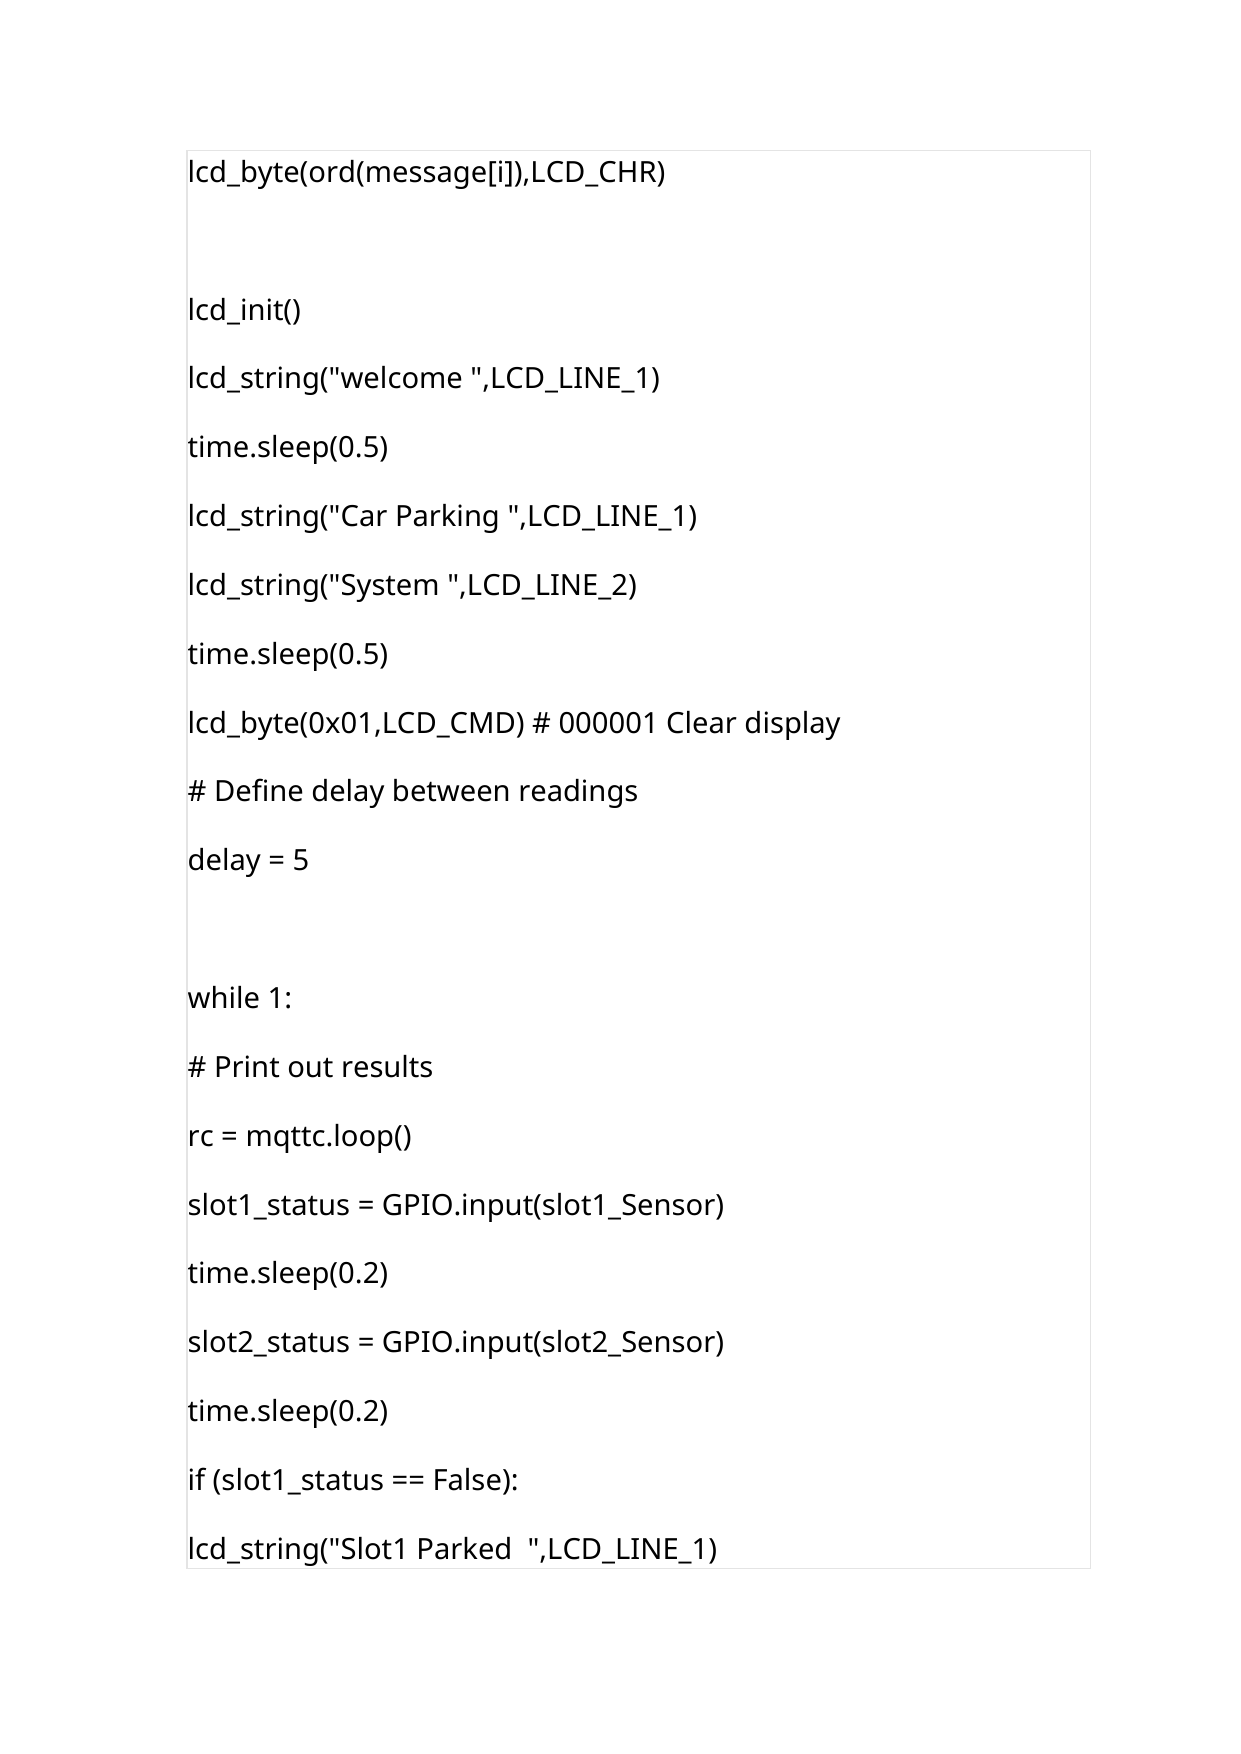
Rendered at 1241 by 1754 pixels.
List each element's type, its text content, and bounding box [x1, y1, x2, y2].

text rc = mqttc.loop() [188, 1114, 1090, 1155]
text lcd_string("System ",LCD_LINE_2) [188, 563, 1090, 604]
text # Print out results [188, 1045, 1090, 1086]
text lcd_string("welcome ",LCD_LINE_1) [188, 357, 1090, 397]
text lcd_init() [188, 288, 1090, 328]
text slot2_status = GPIO.input(slot2_Sensor) [188, 1321, 1090, 1361]
text # Define delay between readings [188, 770, 1090, 810]
text time.sleep(0.5) [188, 632, 1090, 673]
text lcd_byte(ord(message[i]),LCD_CHR) [188, 151, 1090, 191]
text time.sleep(0.5) [188, 425, 1090, 466]
text lcd_byte(0x01,LCD_CMD) # 000001 Clear display [188, 701, 1090, 742]
text slot1_status = GPIO.input(slot1_Sensor) [188, 1183, 1090, 1223]
text time.sleep(0.2) [188, 1252, 1090, 1292]
text lcd_string("Slot1 Parked ",LCD_LINE_1) [188, 1527, 1090, 1568]
text while 1: [188, 976, 1090, 1017]
text delay = 5 [188, 838, 1090, 879]
text if (slot1_status == False): [188, 1458, 1090, 1499]
text time.sleep(0.2) [188, 1389, 1090, 1430]
text lcd_string("Car Parking ",LCD_LINE_1) [188, 494, 1090, 535]
